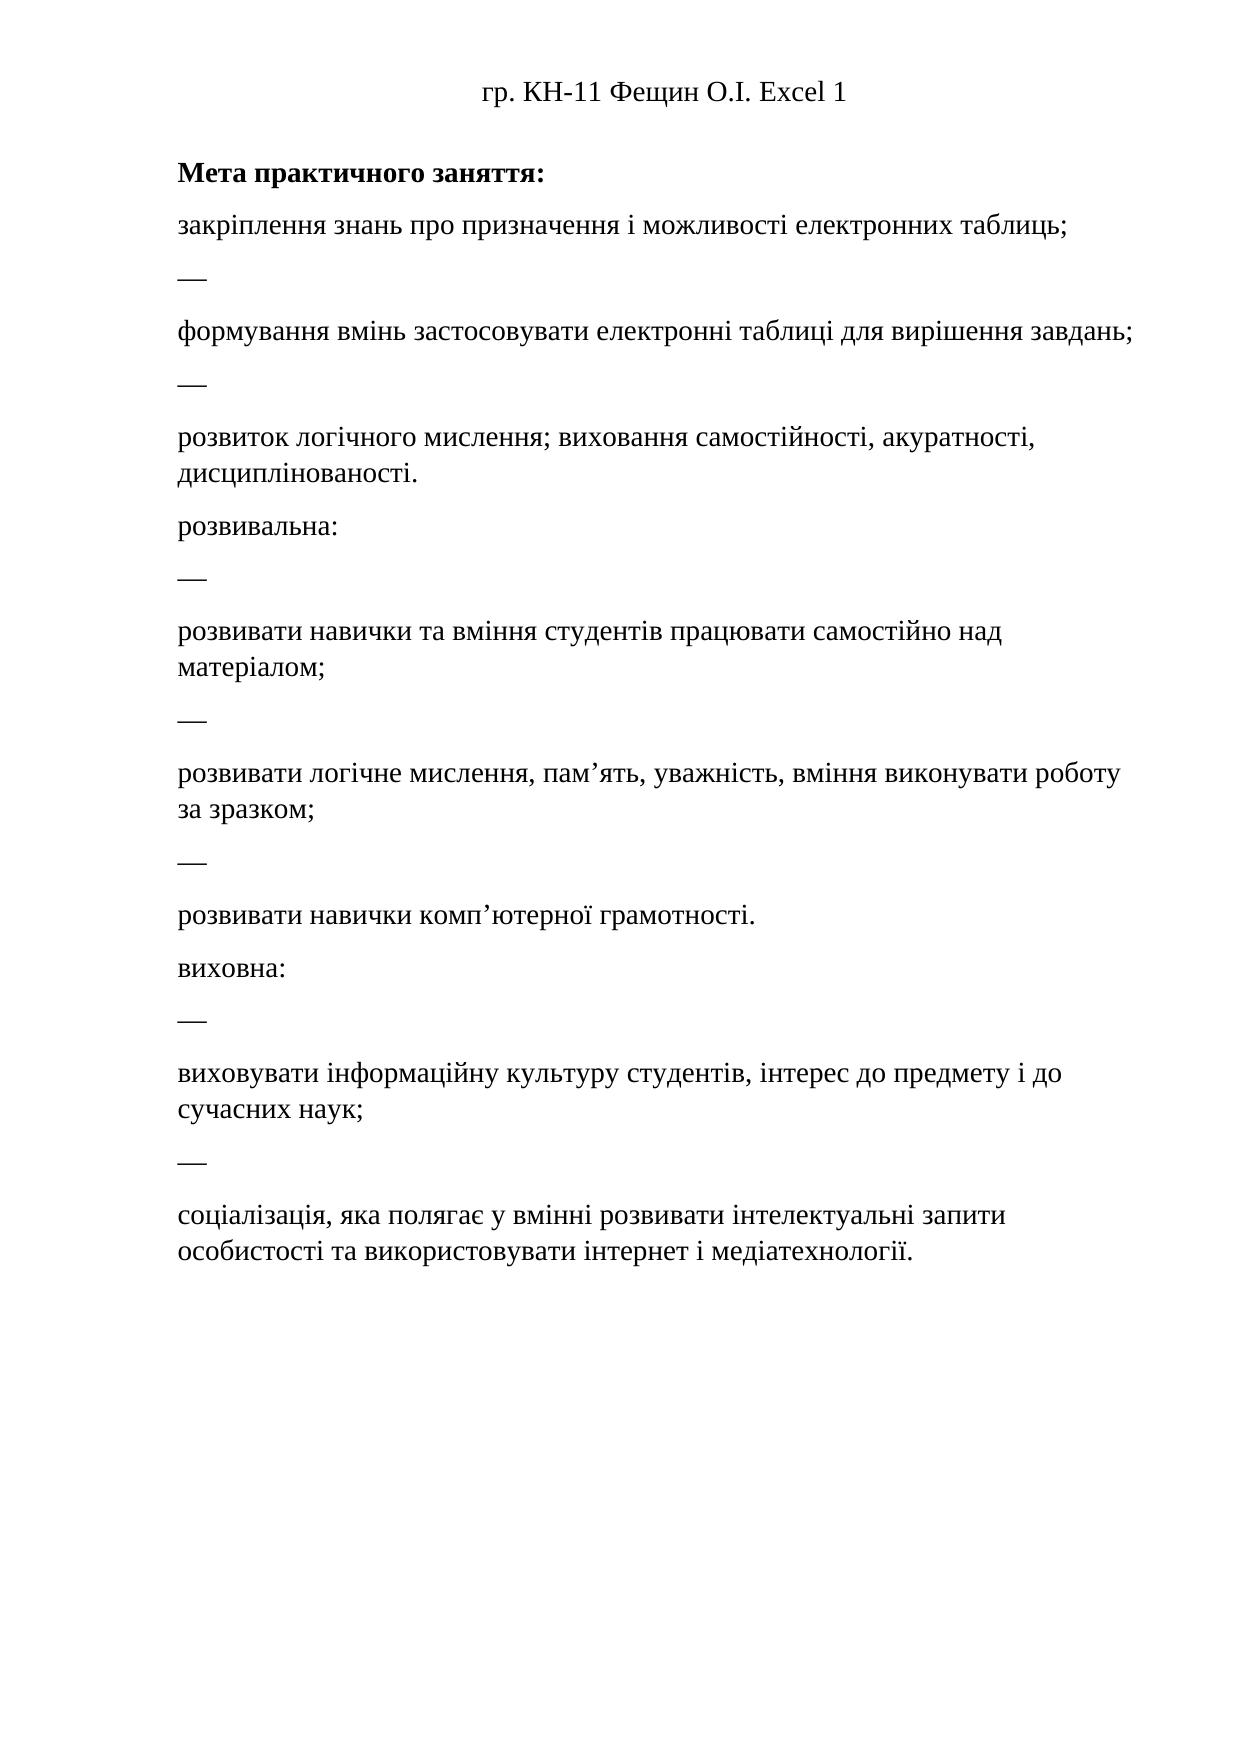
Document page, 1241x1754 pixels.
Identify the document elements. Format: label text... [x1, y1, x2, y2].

text виховна: [177, 950, 1152, 983]
text — [177, 844, 1152, 878]
text закріплення знань про призначення і можливості електронних таблиць; [177, 207, 1152, 241]
text — [177, 260, 1152, 294]
text — [177, 366, 1152, 399]
text розвивати навички комп’ютерної грамотності. [177, 897, 1152, 930]
text розвивальна: [177, 508, 1152, 541]
text виховувати інформаційну культуру студентів, інтерес до предмету і до сучасних наук; [177, 1055, 1152, 1125]
text — [177, 1002, 1152, 1036]
text — [177, 702, 1152, 736]
text розвивати логічне мислення, пам’ять, уважність, вміння виконувати роботу за зразком; [177, 755, 1152, 825]
text соціалізація, яка полягає у вмінні розвивати інтелектуальні запити особистості та використовувати інтернет і медіатехнології. [177, 1197, 1152, 1267]
text розвивати навички та вміння студентів працювати самостійно над матеріалом; [177, 613, 1152, 683]
text розвиток логічного мислення; виховання самостійності, акуратності, дисциплінованості. [177, 419, 1152, 488]
text — [177, 1144, 1152, 1178]
text формування вмінь застосовувати електронні таблиці для вирішення завдань; [177, 313, 1152, 347]
text — [177, 561, 1152, 594]
text Мета практичного заняття: [177, 155, 1152, 188]
